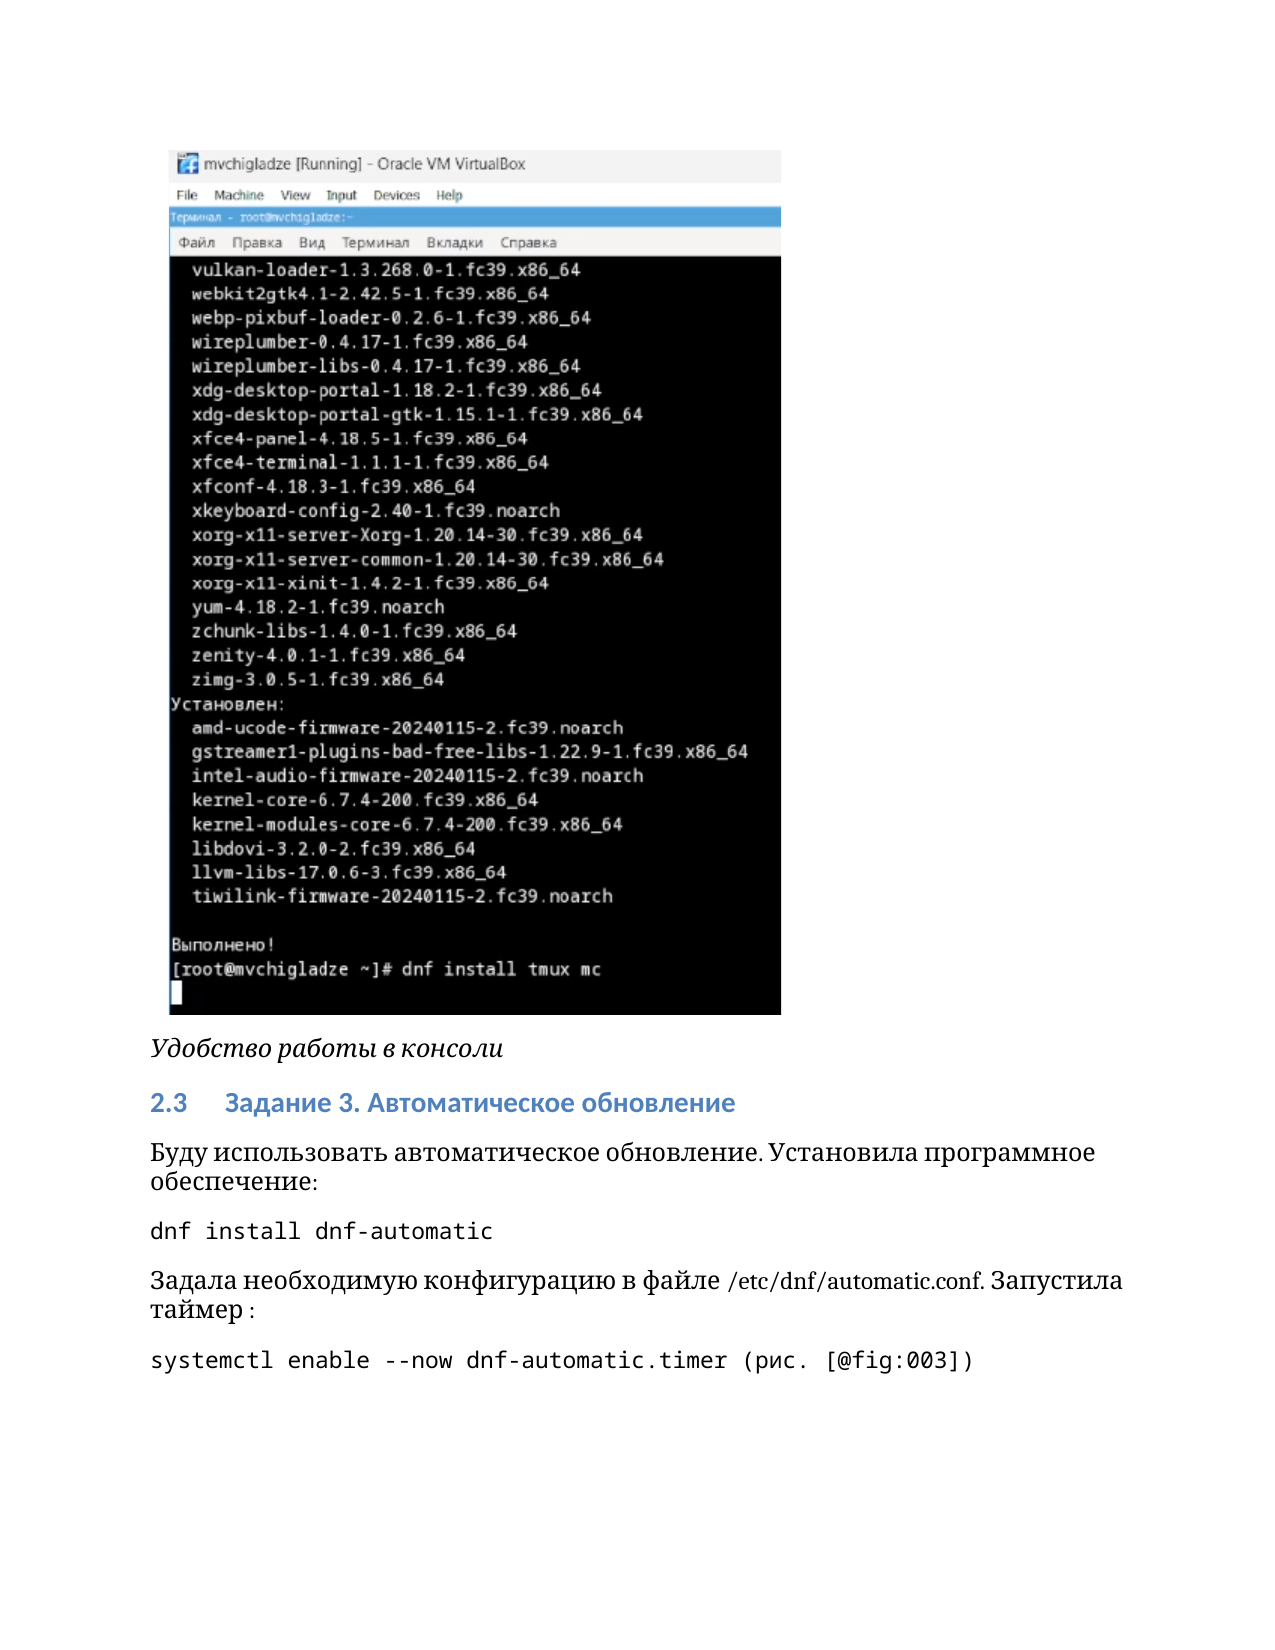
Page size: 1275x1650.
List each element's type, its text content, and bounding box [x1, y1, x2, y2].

text Задала необходимую конфигурацию в файле /etc/dnf/automatic.conf. Запустила таймер : [150, 1267, 1125, 1325]
text Буду использовать автоматическое обновление. Установила программное обеспечение: [150, 1139, 1125, 1196]
subtitle 2.3 Задание 3. Автоматическое обновление [150, 1084, 1125, 1120]
text dnf install dnf-automatic [150, 1215, 1125, 1246]
text systemctl enable --now dnf-automatic.timer (рис. [@fig:003]) [150, 1343, 1125, 1375]
text Удобство работы в консоли [150, 1035, 1125, 1064]
picture [168, 150, 782, 1015]
